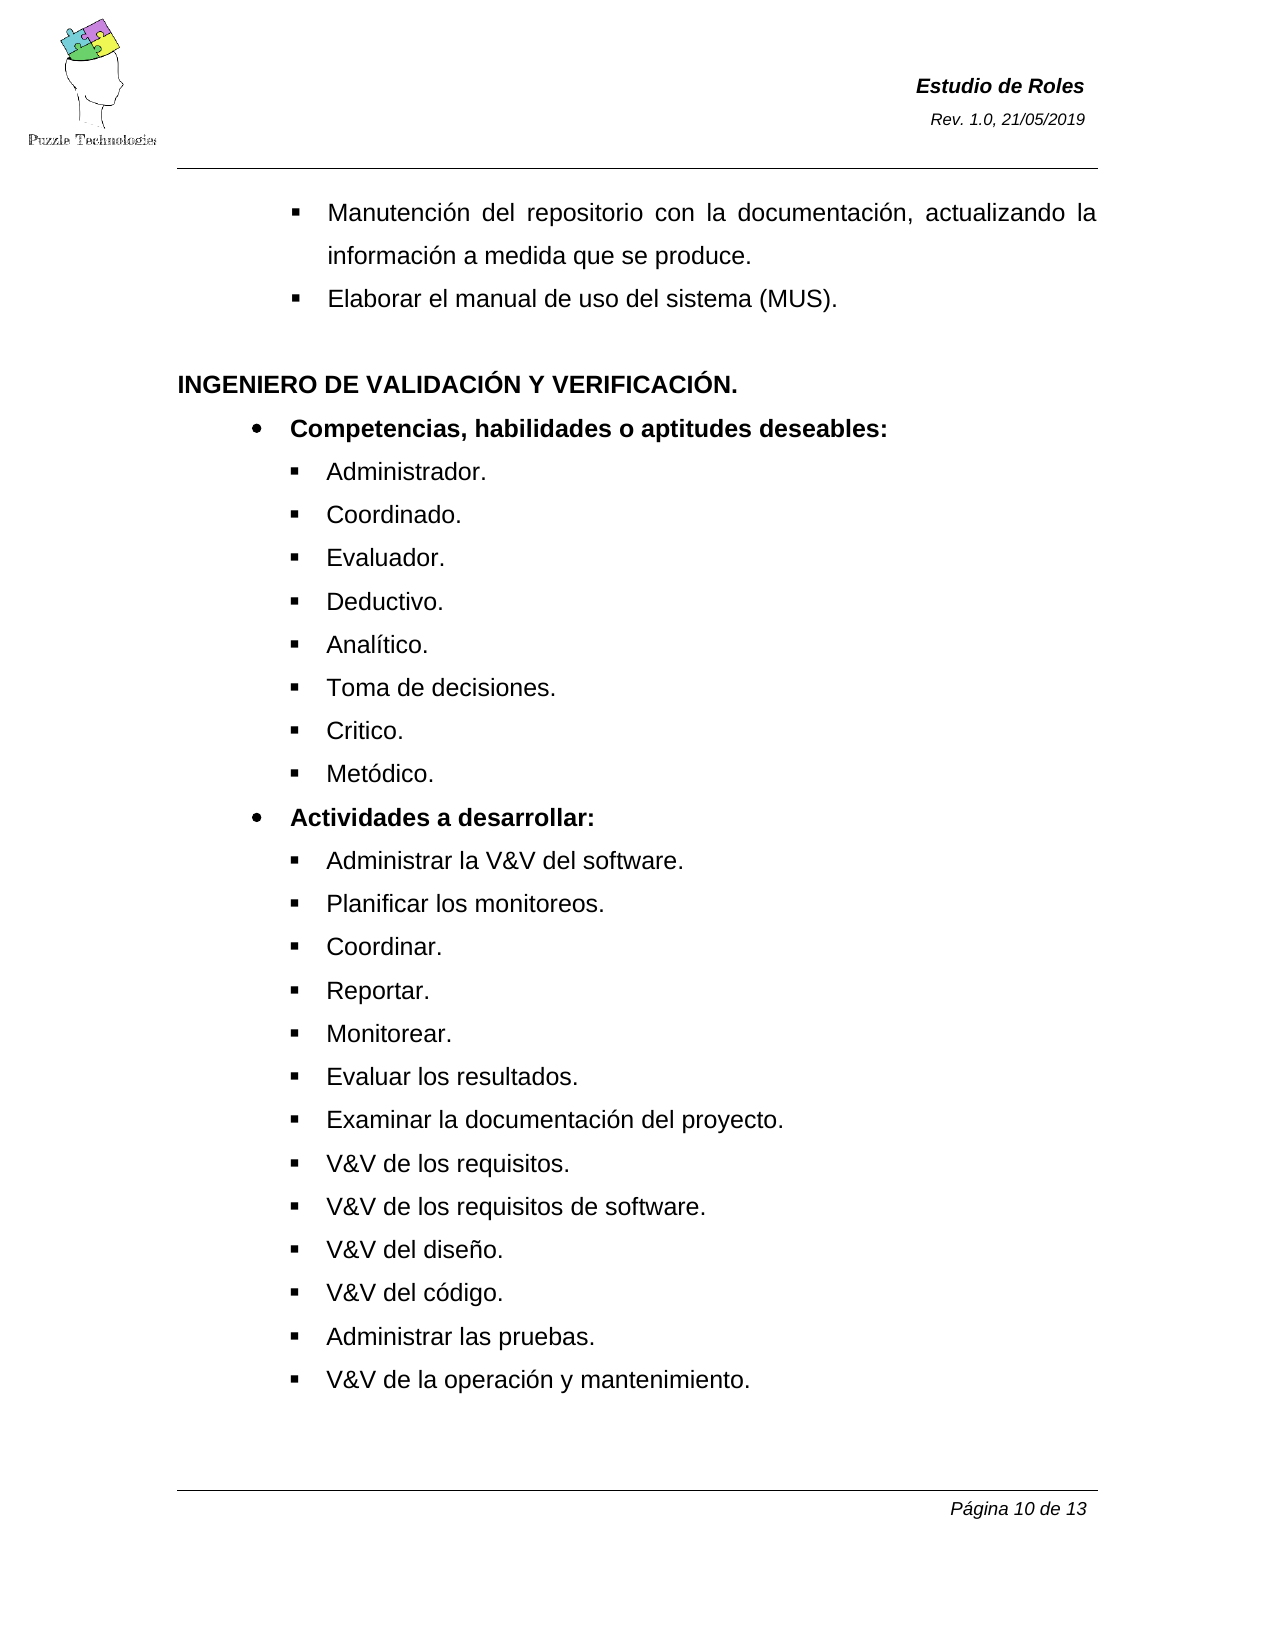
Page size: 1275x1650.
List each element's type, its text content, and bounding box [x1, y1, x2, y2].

list Toma de decisiones. [288, 673, 1098, 702]
list Actividades a desarrollar: [252, 803, 1098, 832]
list Reportar. [288, 976, 1098, 1004]
list Administrar la V&V del software. [288, 846, 1098, 875]
list Planificar los monitoreos. [288, 889, 1098, 918]
list V&V de los requisitos. [288, 1148, 1098, 1177]
list Evaluar los resultados. [288, 1062, 1098, 1091]
list V&V de la operación y mantenimiento. [288, 1365, 1098, 1393]
list Coordinado. [288, 500, 1098, 529]
list Administrador. [288, 457, 1098, 486]
list V&V del diseño. [288, 1235, 1098, 1264]
list V&V del código. [288, 1278, 1098, 1307]
list Administrar las pruebas. [288, 1321, 1098, 1350]
subtitle INGENIERO DE VALIDACIÓN Y VERIFICACIÓN. [177, 371, 1098, 399]
list Analítico. [288, 630, 1098, 659]
list Critico. [288, 716, 1098, 745]
list Examinar la documentación del proyecto. [288, 1105, 1098, 1134]
picture [27, 18, 156, 144]
list Deductivo. [288, 587, 1098, 615]
list Evaluador. [288, 543, 1098, 572]
list Coordinar. [288, 932, 1098, 961]
list V&V de los requisitos de software. [288, 1192, 1098, 1221]
list Monitorear. [288, 1019, 1098, 1048]
list Manutención del repositorio con la documentación, actualizando la información a medida que se produce. [290, 198, 1098, 270]
list Competencias, habilidades o aptitudes deseables: [252, 414, 1098, 442]
list Metódico. [288, 759, 1098, 788]
list Elaborar el manual de uso del sistema (MUS). [290, 284, 1098, 313]
